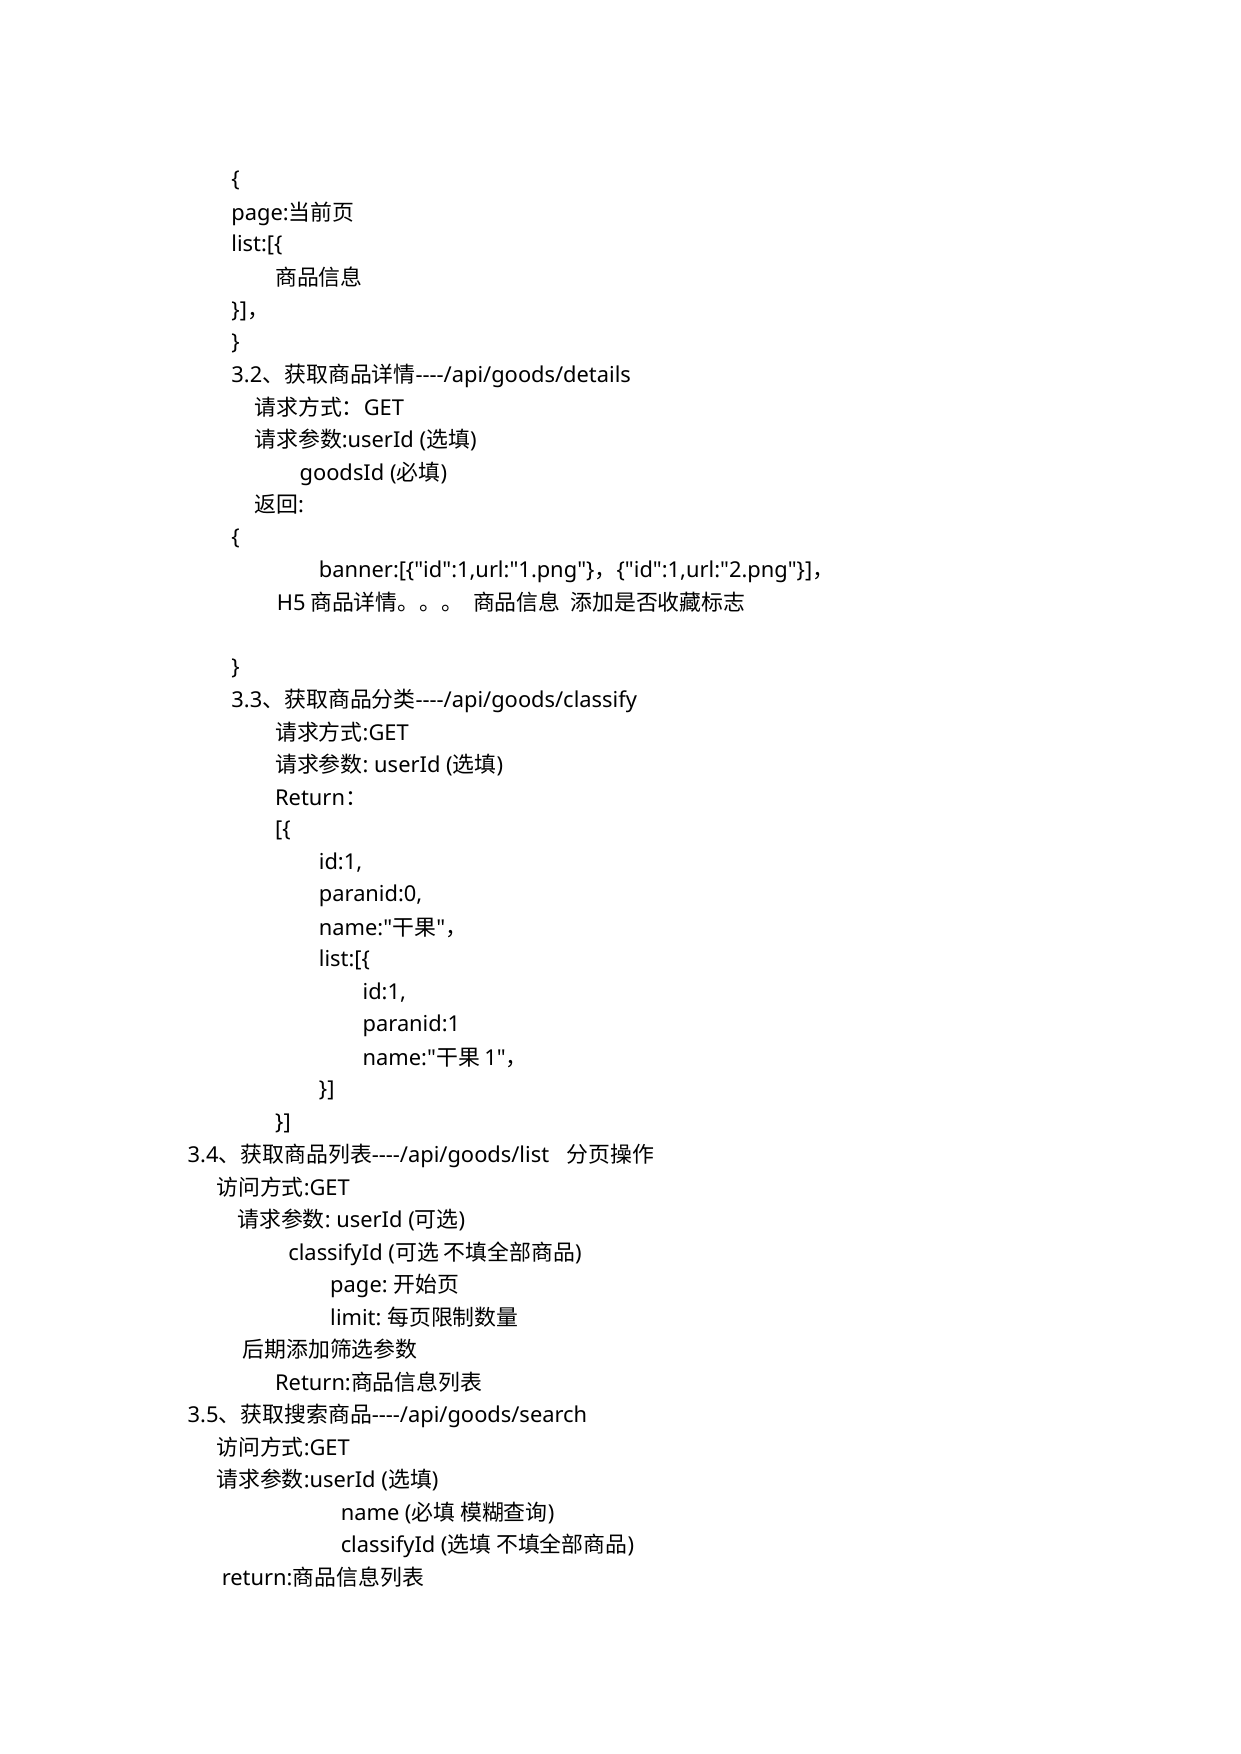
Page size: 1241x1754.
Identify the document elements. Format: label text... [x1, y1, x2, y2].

text 访问方式:GET [187, 1169, 1053, 1202]
text 请求方式:GET [187, 714, 1053, 747]
text 请求参数: userId (选填) [187, 747, 1053, 779]
text classifyId (选填 不填全部商品) [187, 1527, 1053, 1559]
text list:[{ [187, 942, 1053, 974]
text return:商品信息列表 [187, 1559, 1053, 1592]
text }] [187, 1072, 1053, 1104]
text 请求参数: userId (可选) [231, 1202, 1053, 1234]
text 3.4、获取商品列表----/api/goods/list 分页操作 [187, 1137, 1053, 1169]
text 3.5、获取搜索商品----/api/goods/search [187, 1397, 1053, 1429]
text goodsId (必填) [187, 454, 1053, 487]
text }]， [187, 292, 1053, 324]
text classifyId (可选 不填全部商品) [231, 1234, 1053, 1267]
text page:当前页 [187, 194, 1053, 227]
text 请求方式：GET [187, 389, 1053, 422]
text limit: 每页限制数量 [319, 1299, 1053, 1332]
text }] [187, 1104, 1053, 1137]
text name:"干果"， [187, 909, 1053, 942]
text 请求参数:userId (选填) [187, 1462, 1053, 1494]
text id:1, [187, 844, 1053, 877]
text banner:[{"id":1,url:"1.png"}，{"id":1,url:"2.png"}]， [187, 552, 1053, 584]
text paranid:1 [187, 1007, 1053, 1039]
text { [187, 162, 1053, 194]
text 后期添加筛选参数 [231, 1332, 1053, 1364]
text paranid:0, [187, 877, 1053, 909]
text 请求参数:userId (选填) [187, 422, 1053, 454]
text page: 开始页 [319, 1267, 1053, 1299]
text 访问方式:GET [187, 1429, 1053, 1462]
text id:1, [187, 974, 1053, 1007]
text 3.3、获取商品分类----/api/goods/classify [187, 682, 1053, 714]
text } [187, 324, 1053, 357]
text Return： [187, 779, 1053, 812]
text [{ [187, 812, 1053, 844]
text } [187, 649, 1053, 682]
text name (必填 模糊查询) [231, 1494, 1053, 1527]
text 3.2、获取商品详情----/api/goods/details [187, 357, 1053, 389]
text Return:商品信息列表 [231, 1364, 1053, 1397]
text 返回: [187, 487, 1053, 519]
text 商品信息 [187, 259, 1053, 292]
text H5商品详情。。。 商品信息 添加是否收藏标志 [187, 584, 1053, 617]
text name:"干果1"， [187, 1039, 1053, 1072]
text list:[{ [187, 227, 1053, 259]
text { [187, 519, 1053, 552]
